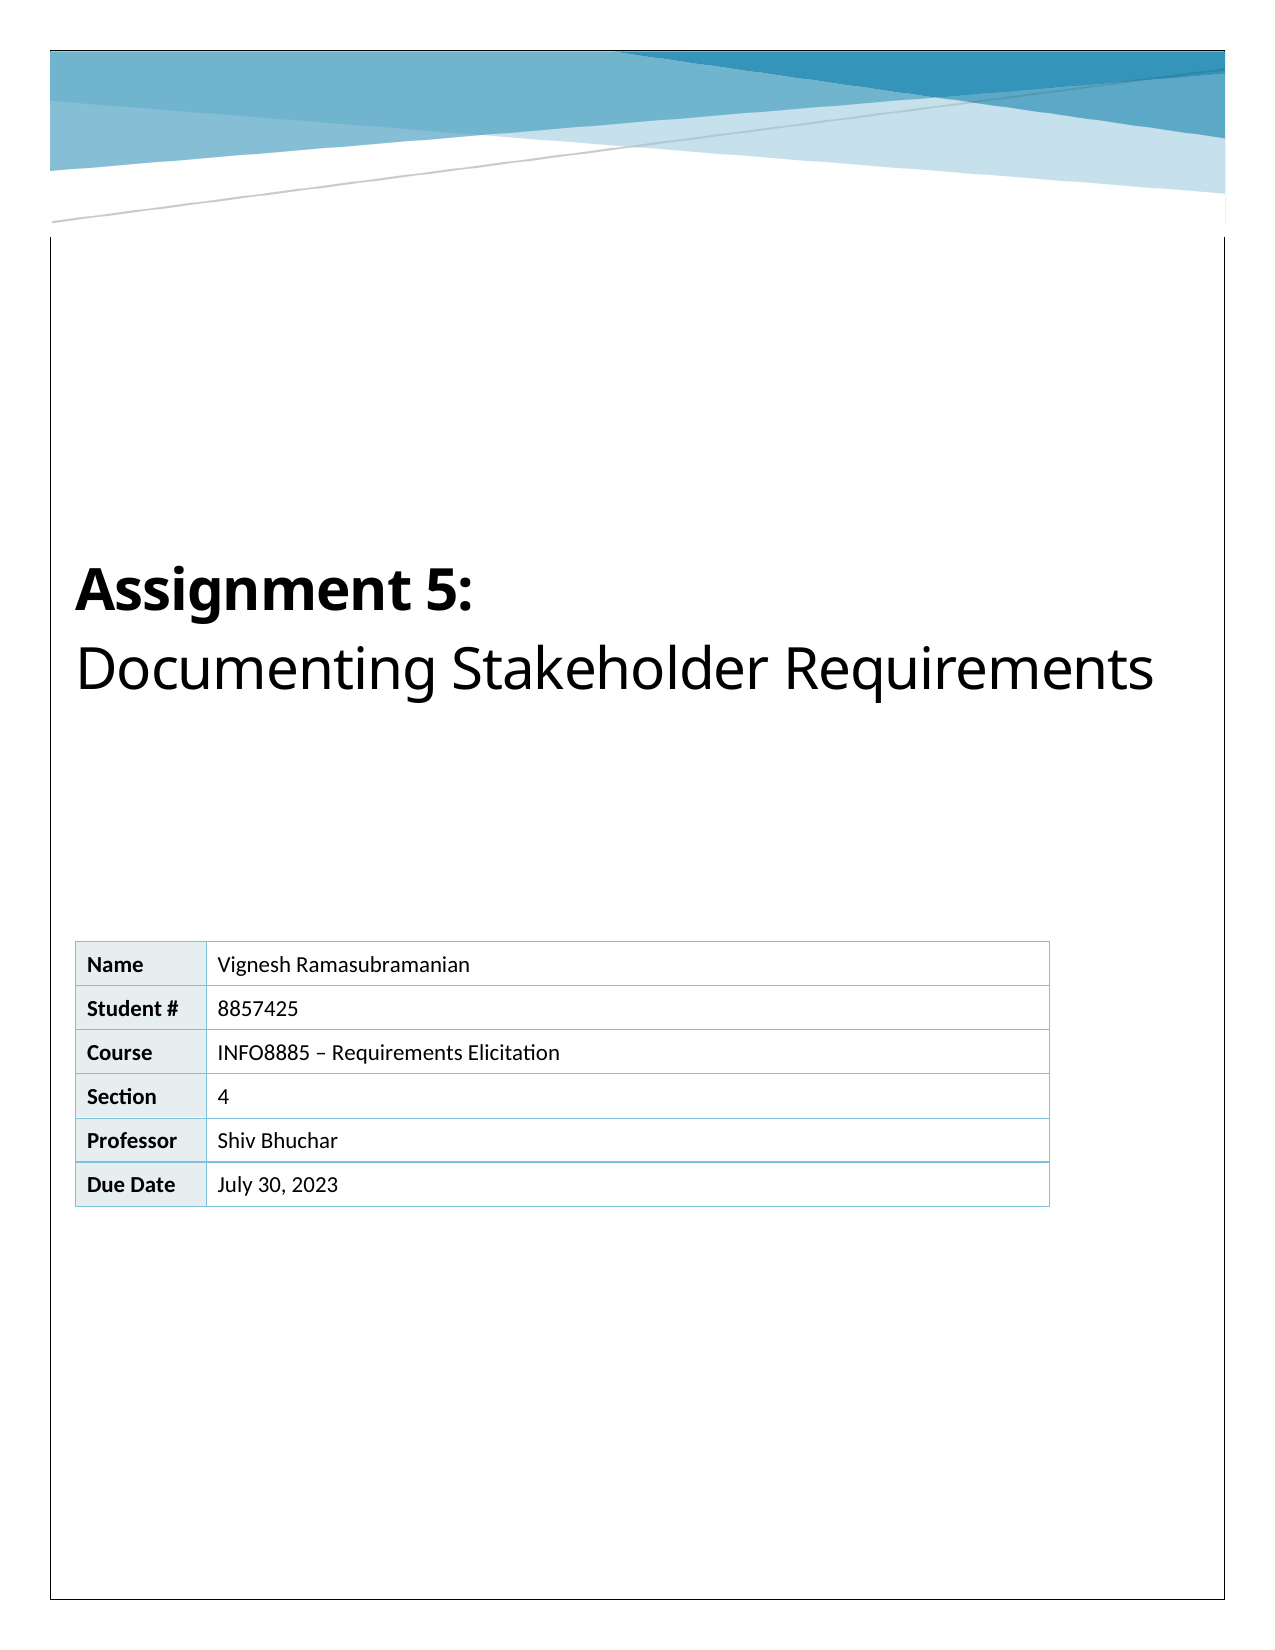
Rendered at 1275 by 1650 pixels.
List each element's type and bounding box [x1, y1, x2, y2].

picture [50, 51, 1225, 237]
